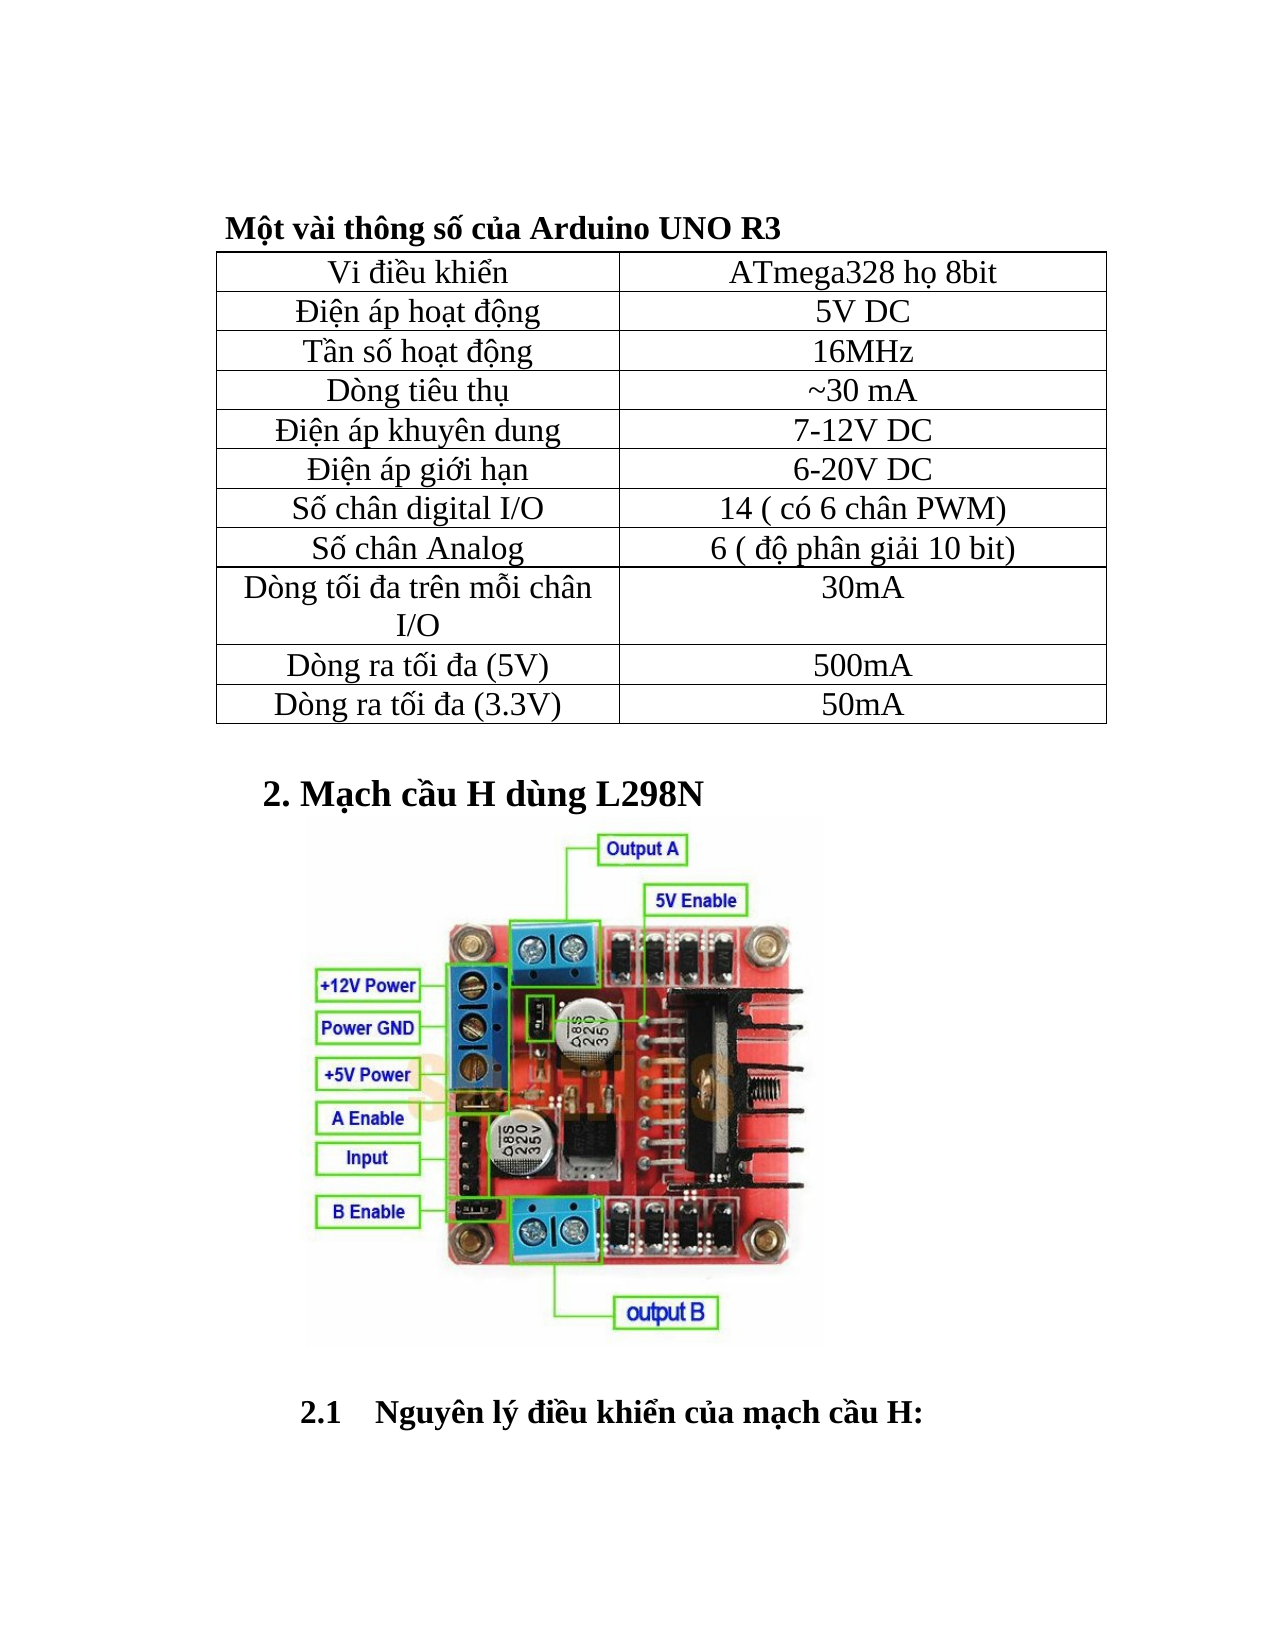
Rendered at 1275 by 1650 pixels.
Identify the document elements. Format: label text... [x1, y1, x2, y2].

table_cell 6 ( độ phân giải 10 bit) [620, 528, 1106, 566]
text Một vài thông số của Arduino UNO R3 [150, 208, 1125, 246]
table_cell Điện áp khuyên dung [217, 410, 619, 448]
table_cell Dòng ra tối đa (5V) [217, 645, 619, 683]
table_cell 5V DC [620, 292, 1106, 330]
table_cell ~30 mA [620, 371, 1106, 409]
table_cell Điện áp giới hạn [217, 449, 619, 488]
table_header Vi điều khiển [217, 253, 619, 291]
table_cell Tần số hoạt động [217, 331, 619, 369]
table_cell 6-20V DC [620, 449, 1106, 488]
table_cell 30mA [620, 568, 1106, 644]
picture [300, 817, 824, 1349]
table_cell Điện áp hoạt động [217, 292, 619, 330]
table_header ATmega328 họ 8bit [620, 253, 1106, 291]
table_cell 14 ( có 6 chân PWM) [620, 489, 1106, 527]
table_cell Số chân Analog [217, 528, 619, 566]
table_cell Dòng tối đa trên mỗi chân I/O [217, 568, 619, 644]
table_cell Dòng tiêu thụ [217, 371, 619, 409]
list Nguyên lý điều khiển của mạch cầu H: [300, 1392, 1125, 1431]
table_cell 50mA [620, 685, 1106, 723]
table_cell Dòng ra tối đa (3.3V) [217, 685, 619, 723]
table_cell 16MHz [620, 331, 1106, 369]
table_cell 500mA [620, 645, 1106, 683]
table_cell Số chân digital I/O [217, 489, 619, 527]
table_cell 7-12V DC [620, 410, 1106, 448]
list Mạch cầu H dùng L298N [262, 771, 1125, 814]
